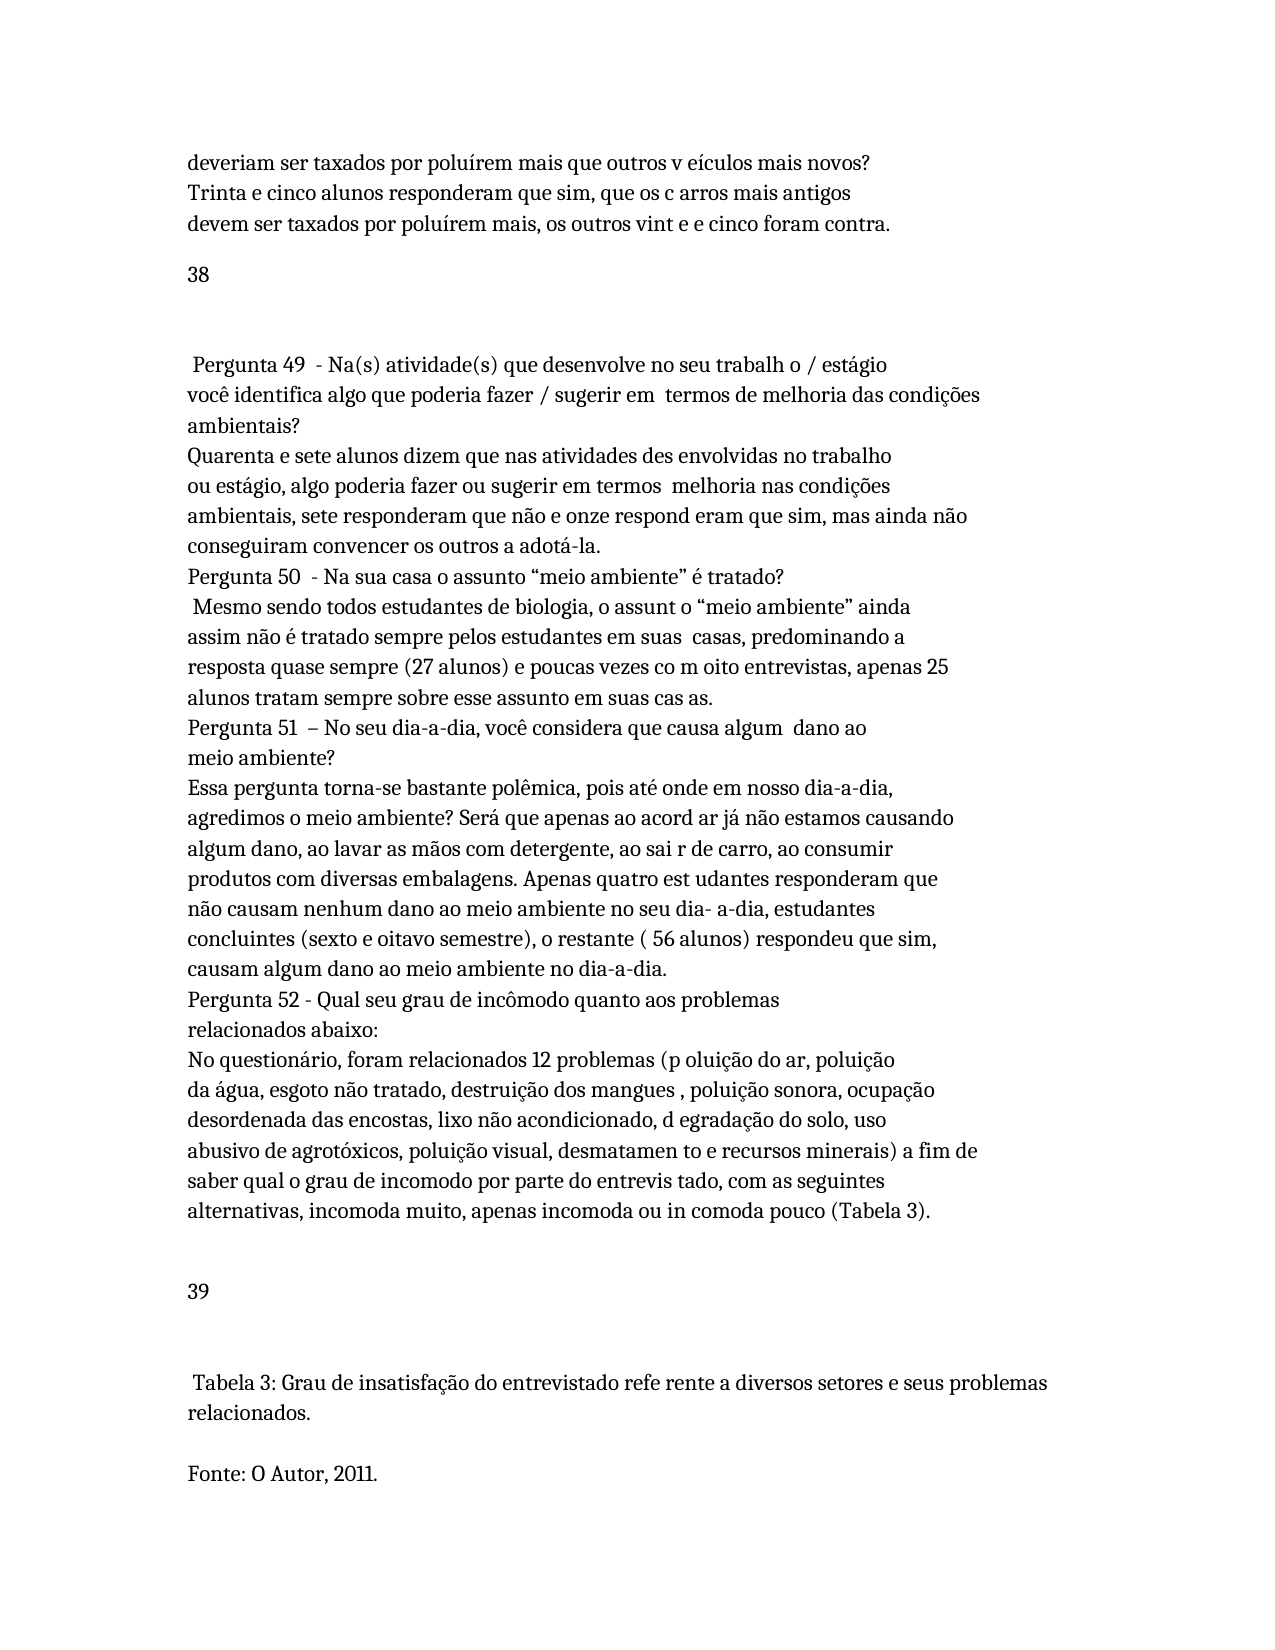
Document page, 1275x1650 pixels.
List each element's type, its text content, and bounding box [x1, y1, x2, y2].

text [187, 150, 1087, 237]
text 38 Pergunta 49 - Na(s) atividade(s) que desenvolve no seu trabalh o / estágio você identifica algo que poderia fazer / sugerir em termos de melhoria das condições ambientais? Quarenta e sete alunos dizem que nas atividades des envolvidas no trabalho ou estágio, algo poderia fazer ou sugerir em termos melhoria nas condições ambientais, sete responderam que não e onze respond eram que sim, mas ainda não conseguiram convencer os outros a adotá-la. Pergunta 50 - Na sua casa o assunto “meio ambiente” é tratado? Mesmo sendo todos estudantes de biologia, o assunt o “meio ambiente” ainda assim não é tratado sempre pelos estudantes em suas casas, predominando a resposta quase sempre (27 alunos) e poucas vezes co m oito entrevistas, apenas 25 alunos tratam sempre sobre esse assunto em suas cas as. Pergunta 51 – No seu dia-a-dia, você considera que causa algum dano ao meio ambiente? Essa pergunta torna-se bastante polêmica, pois até onde em nosso dia-a-dia, agredimos o meio ambiente? Será que apenas ao acord ar já não estamos causando algum dano, ao lavar as mãos com detergente, ao sai r de carro, ao consumir produtos com diversas embalagens. Apenas quatro est udantes responderam que não causam nenhum dano ao meio ambiente no seu dia- a-dia, estudantes concluintes (sexto e oitavo semestre), o restante ( 56 alunos) respondeu que sim, causam algum dano ao meio ambiente no dia-a-dia. Pergunta 52 - Qual seu grau de incômodo quanto aos problemas relacionados abaixo: No questionário, foram relacionados 12 problemas (p oluição do ar, poluição da água, esgoto não tratado, destruição dos mangues , poluição sonora, ocupação desordenada das encostas, lixo não acondicionado, d egradação do solo, uso abusivo de agrotóxicos, poluição visual, desmatamen to e recursos minerais) a fim de saber qual o grau de incomodo por parte do entrevis tado, com as seguintes alternativas, incomoda muito, apenas incomoda ou in comoda pouco (Tabela 3). [187, 261, 1087, 1254]
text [187, 1279, 1087, 1487]
